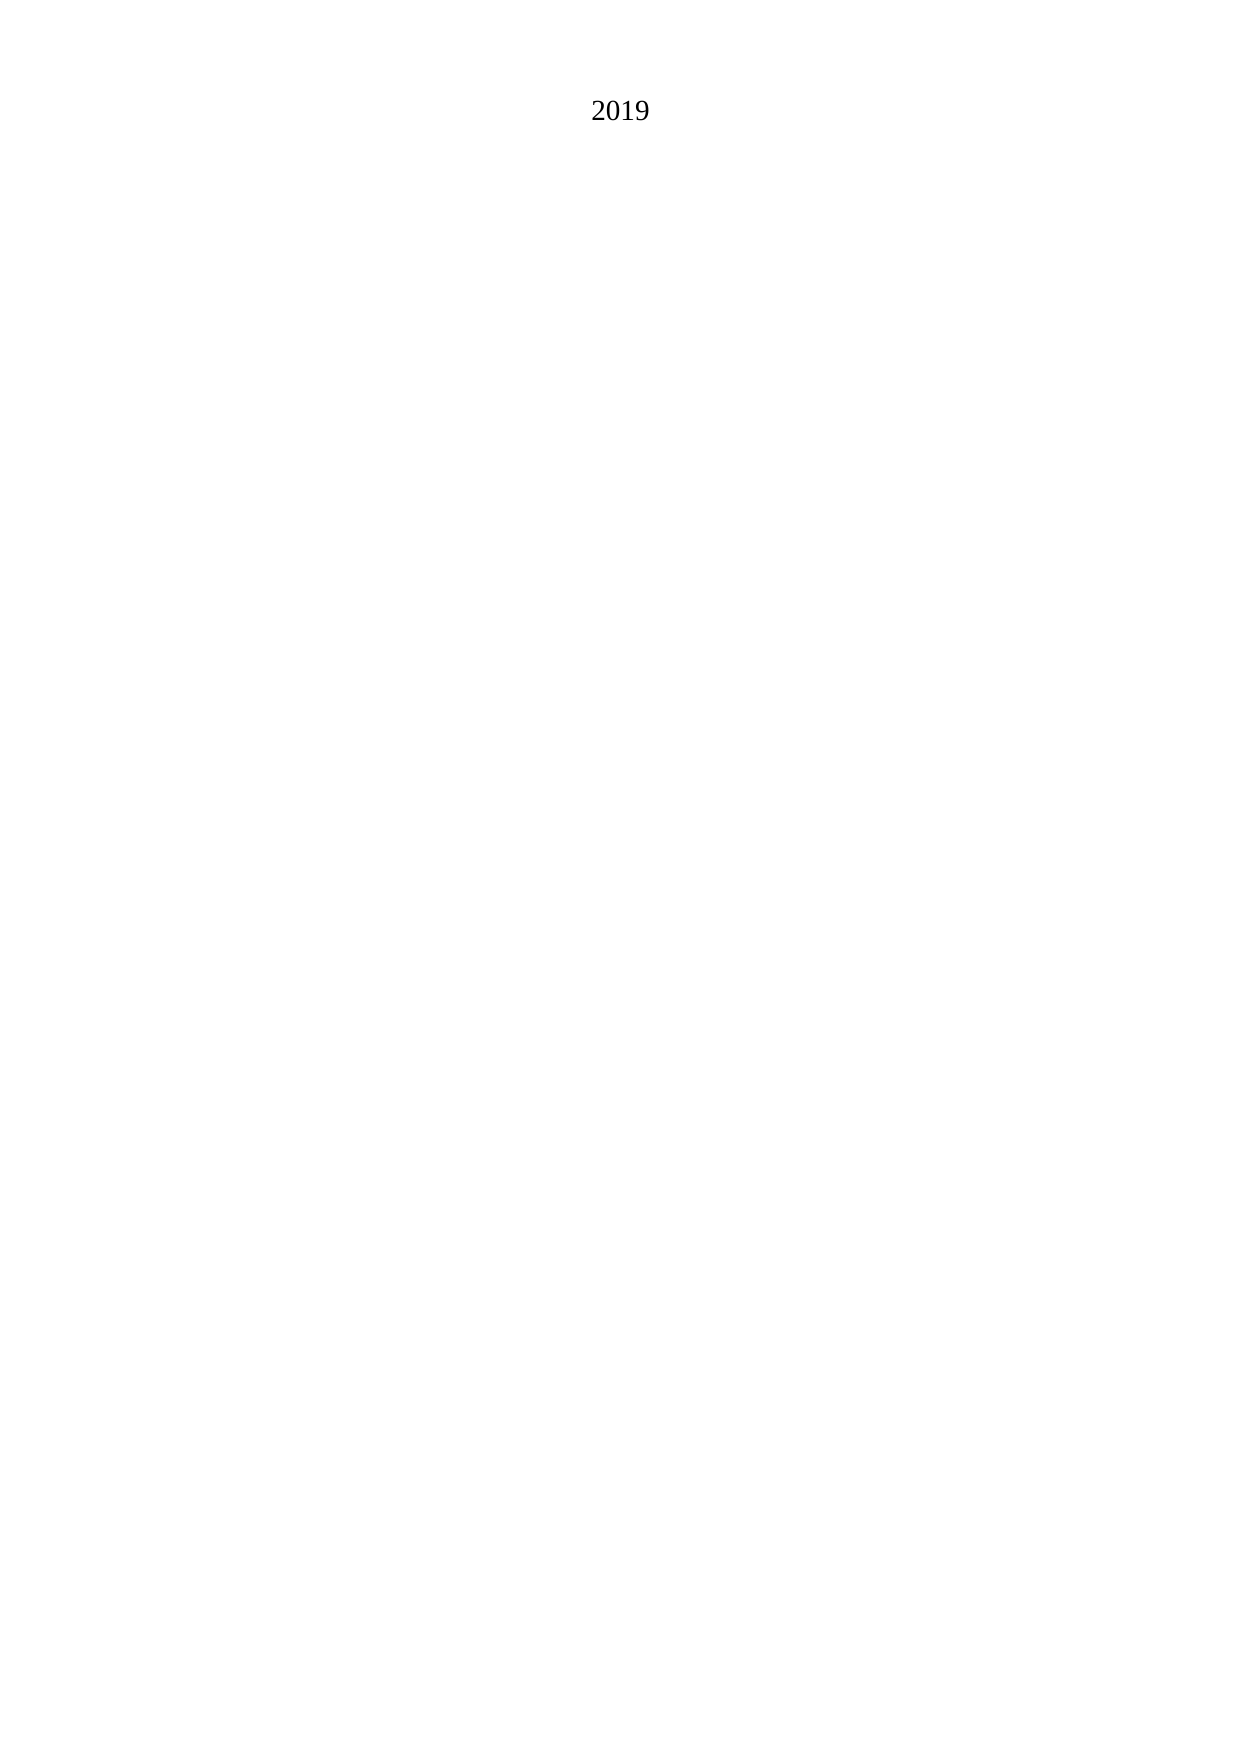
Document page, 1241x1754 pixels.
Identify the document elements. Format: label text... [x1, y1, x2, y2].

subtitle 2019 [59, 93, 1181, 126]
